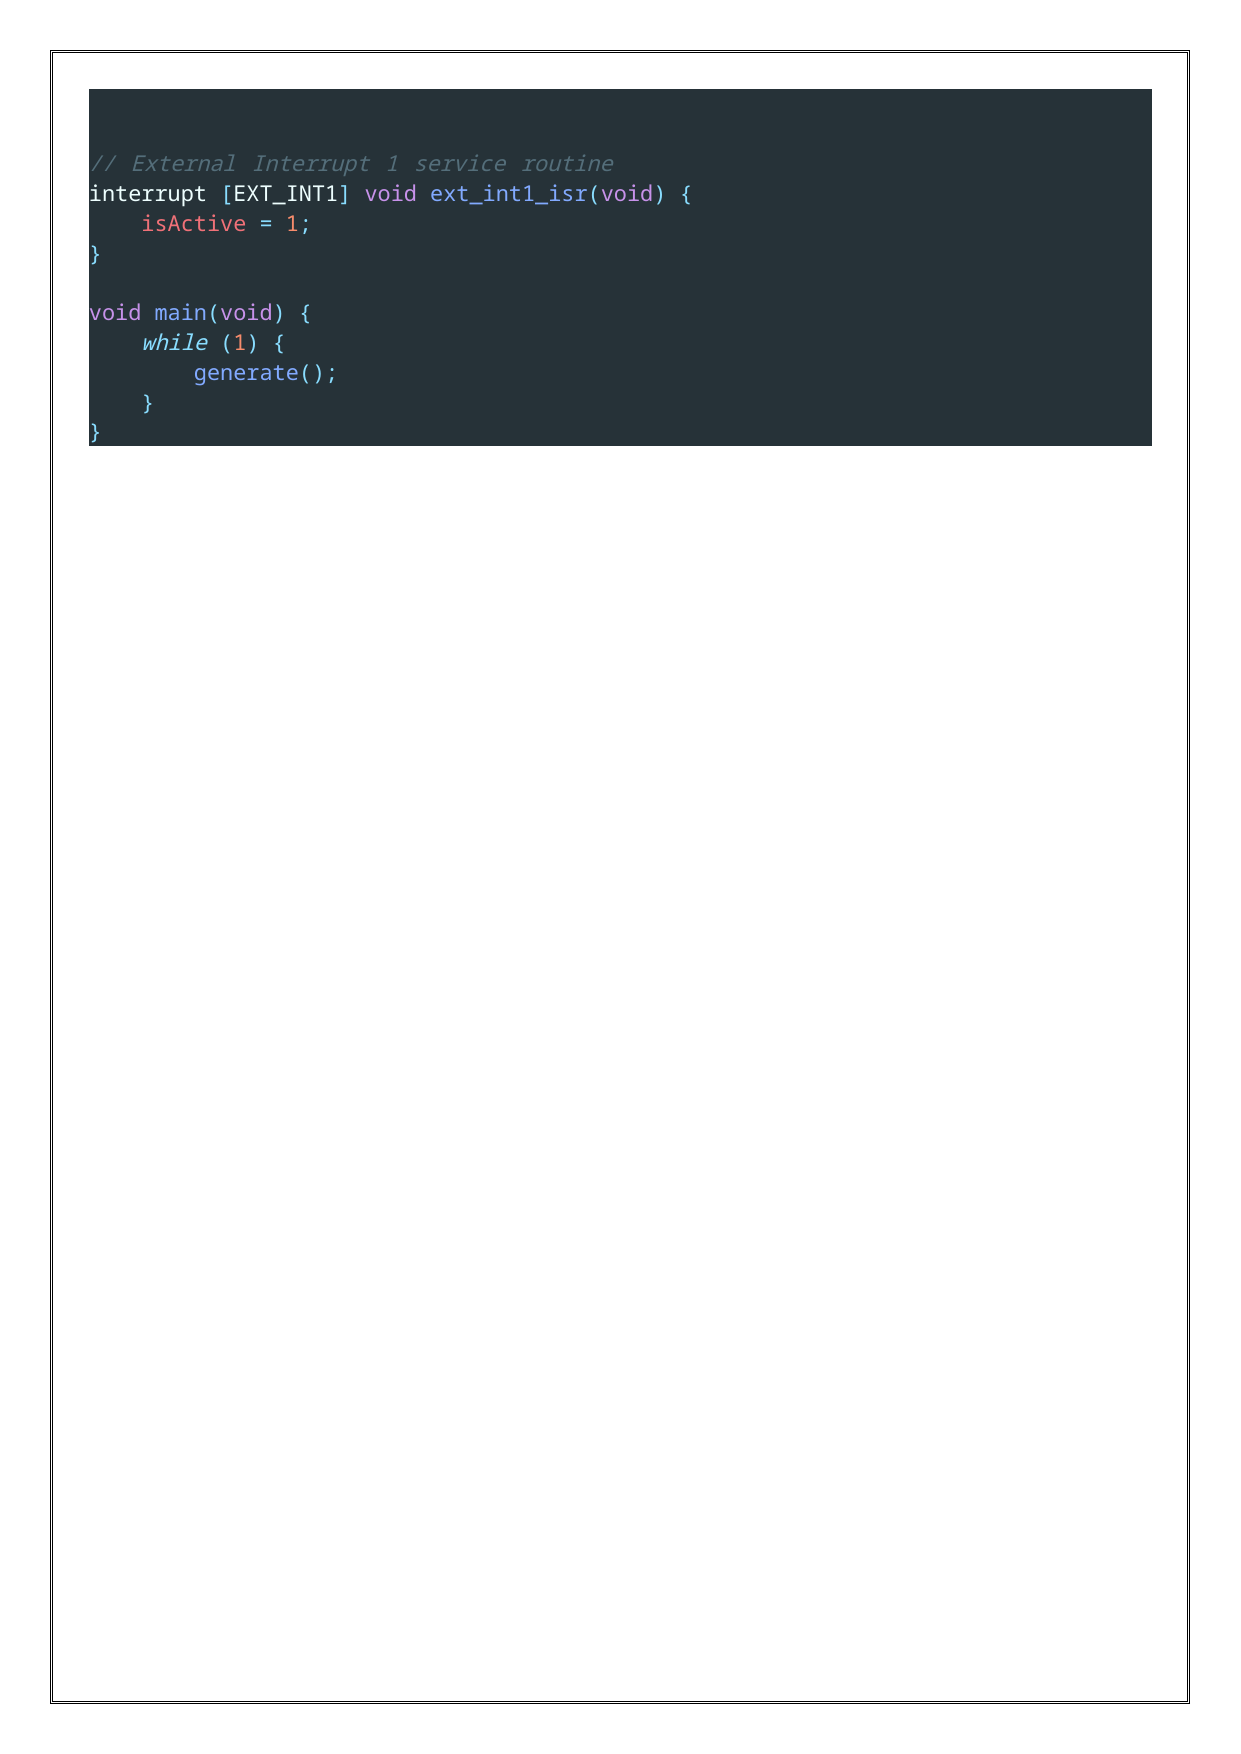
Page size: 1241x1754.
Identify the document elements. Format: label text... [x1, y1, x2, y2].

text } [89, 238, 1152, 267]
text interrupt [EXT_INT1] void ext_int1_isr(void) { [89, 178, 1152, 208]
text // External Interrupt 1 service routine [89, 148, 1152, 178]
text generate(); [89, 357, 1152, 387]
text while (1) { [89, 327, 1152, 357]
text } [89, 416, 1152, 446]
text void main(void) { [89, 297, 1152, 327]
text } [89, 387, 1152, 416]
text isActive = 1; [89, 208, 1152, 238]
